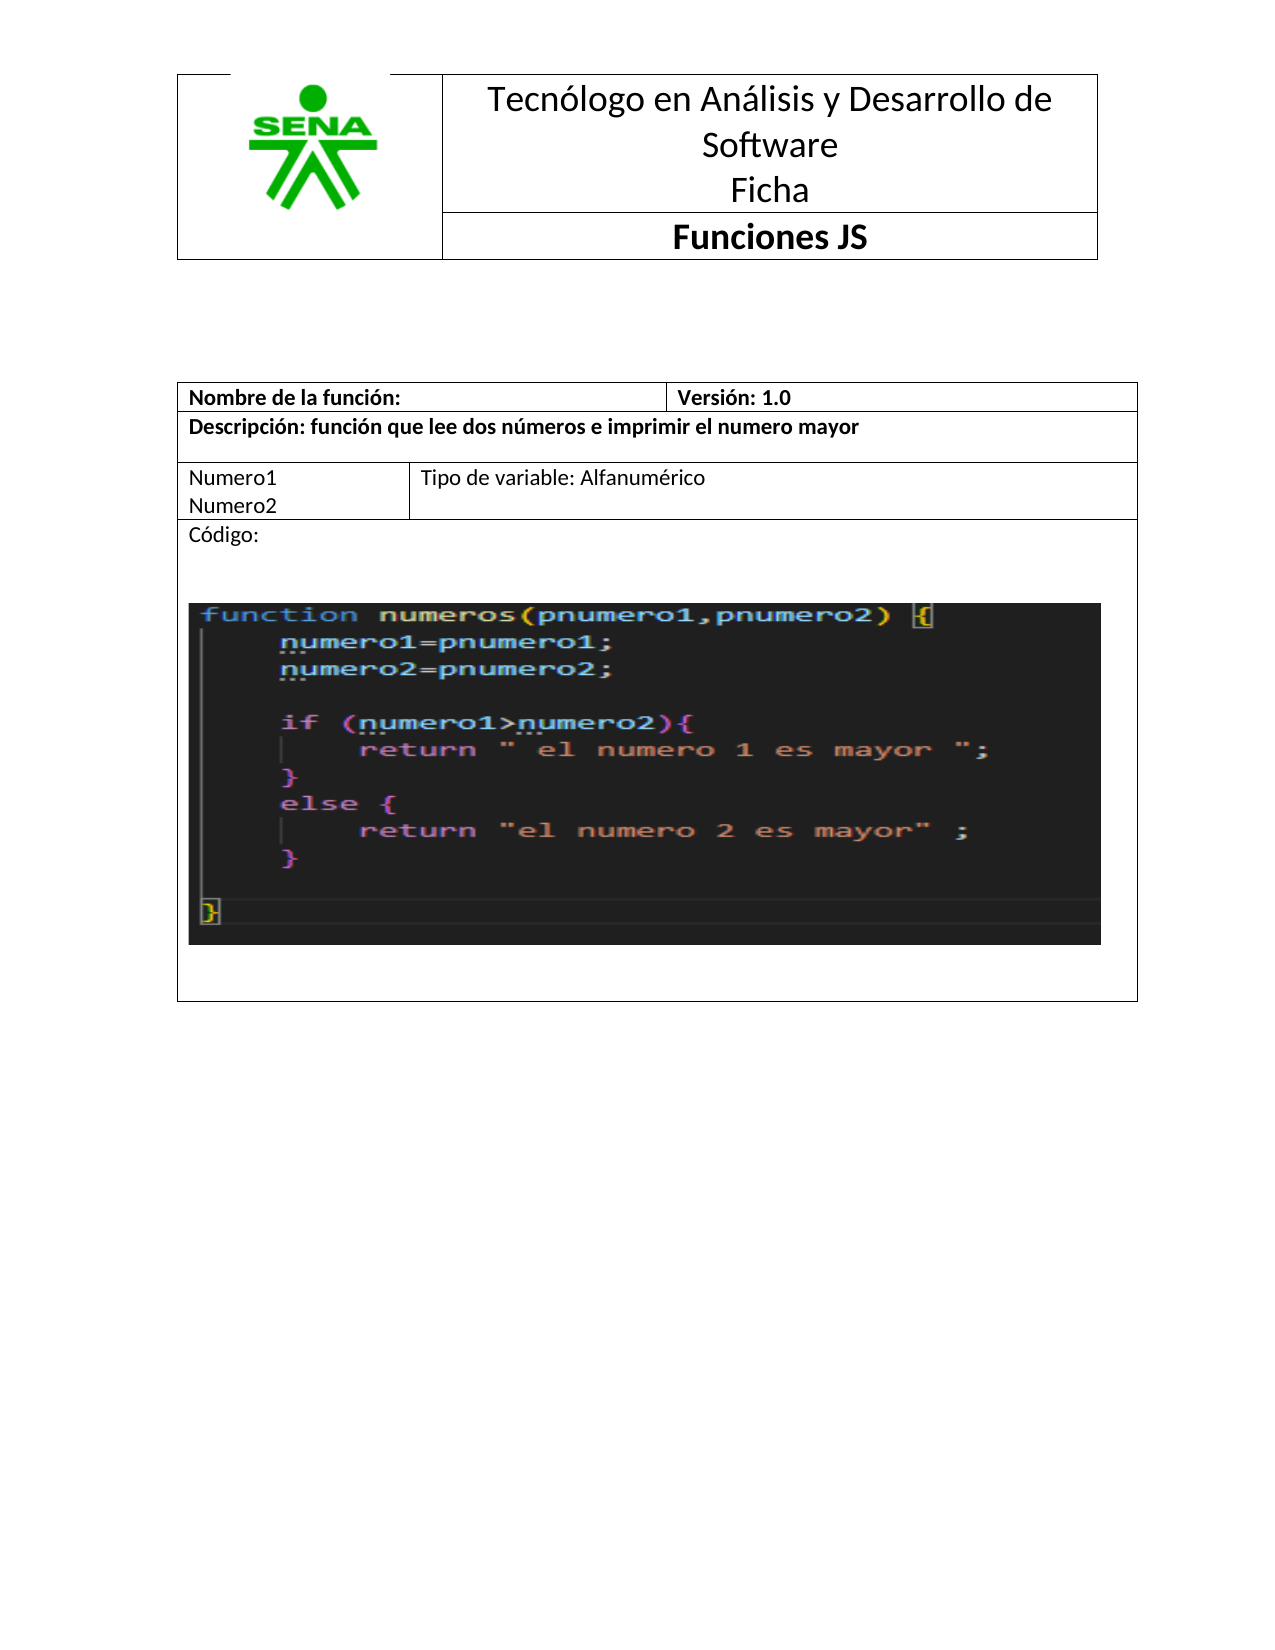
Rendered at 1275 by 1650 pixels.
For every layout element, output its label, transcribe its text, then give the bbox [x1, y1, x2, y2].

table_cell Numero1 Numero2 [178, 463, 409, 519]
table_cell Tipo de variable: Alfanumérico [410, 463, 1137, 519]
picture [188, 603, 1101, 945]
table_cell Código: [178, 520, 1137, 1001]
picture [230, 74, 390, 226]
table_header Versión: 1.0 [667, 383, 1137, 411]
table_cell Descripción: función que lee dos números e imprimir el numero mayor [178, 412, 1137, 462]
table_header Nombre de la función: [178, 383, 666, 411]
